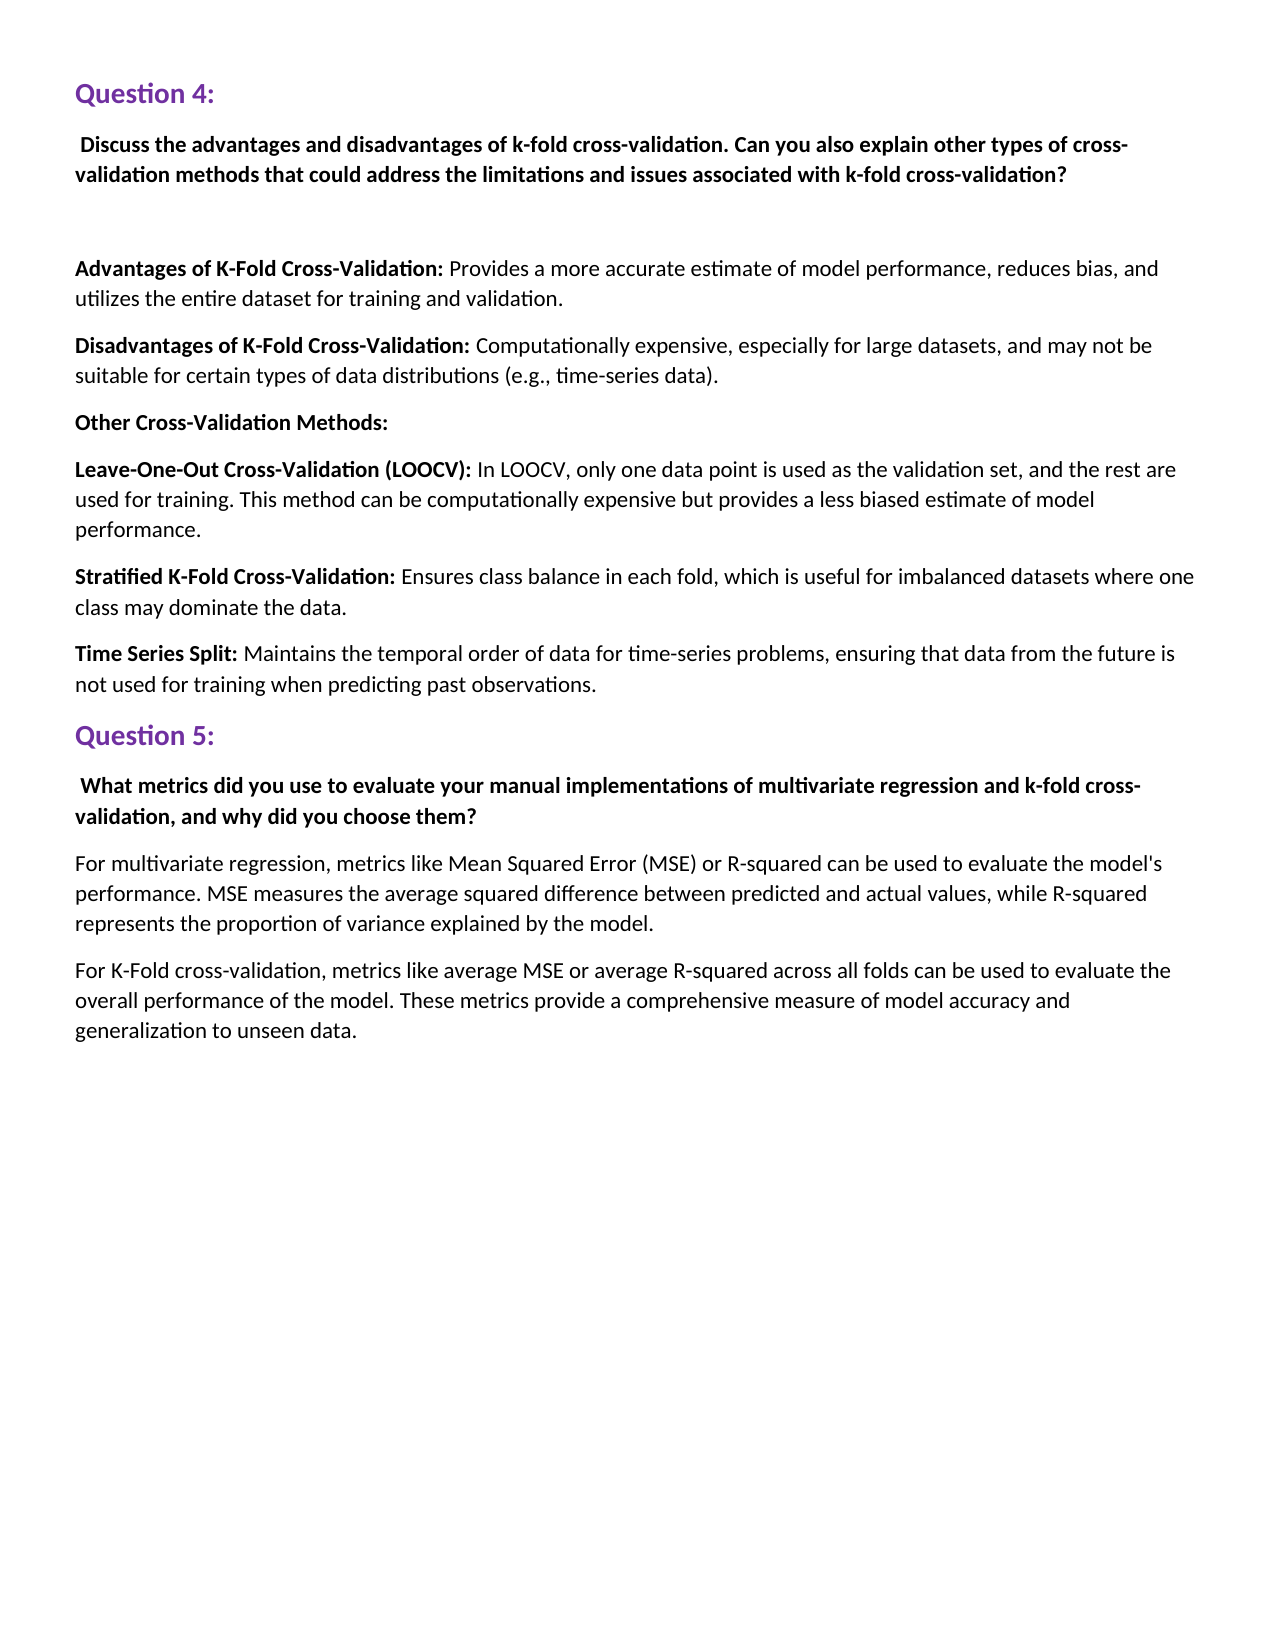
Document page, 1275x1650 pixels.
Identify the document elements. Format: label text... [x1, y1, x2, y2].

text For K-Fold cross-validation, metrics like average MSE or average R-squared across all folds can be used to evaluate the overall performance of the model. These metrics provide a comprehensive measure of model accuracy and generalization to unseen data. [75, 956, 1200, 1044]
text Stratified K-Fold Cross-Validation: Ensures class balance in each fold, which is useful for imbalanced datasets where one class may dominate the data. [75, 562, 1200, 621]
text Other Cross-Validation Methods: [75, 408, 1200, 436]
text Leave-One-Out Cross-Validation (LOOCV): In LOOCV, only one data point is used as the validation set, and the rest are used for training. This method can be computationally expensive but provides a less biased estimate of model performance. [75, 455, 1200, 543]
text What metrics did you use to evaluate your manual implementations of multivariate regression and k-fold cross-validation, and why did you choose them? [75, 772, 1200, 830]
text Disadvantages of K-Fold Cross-Validation: Computationally expensive, especially for large datasets, and may not be suitable for certain types of data distributions (e.g., time-series data). [75, 331, 1200, 389]
text Advantages of K-Fold Cross-Validation: Provides a more accurate estimate of model performance, reduces bias, and utilizes the entire dataset for training and validation. [75, 254, 1200, 312]
text Discuss the advantages and disadvantages of k-fold cross-validation. Can you also explain other types of cross-validation methods that could address the limitations and issues associated with k-fold cross-validation? [75, 130, 1200, 188]
text Time Series Split: Maintains the temporal order of data for time-series problems, ensuring that data from the future is not used for training when predicting past observations. [75, 639, 1200, 698]
text Question 4: [75, 75, 1200, 111]
text For multivariate regression, metrics like Mean Squared Error (MSE) or R-squared can be used to evaluate the model's performance. MSE measures the average squared difference between predicted and actual values, while R-squared represents the proportion of variance explained by the model. [75, 849, 1200, 937]
text Question 5: [75, 717, 1200, 752]
